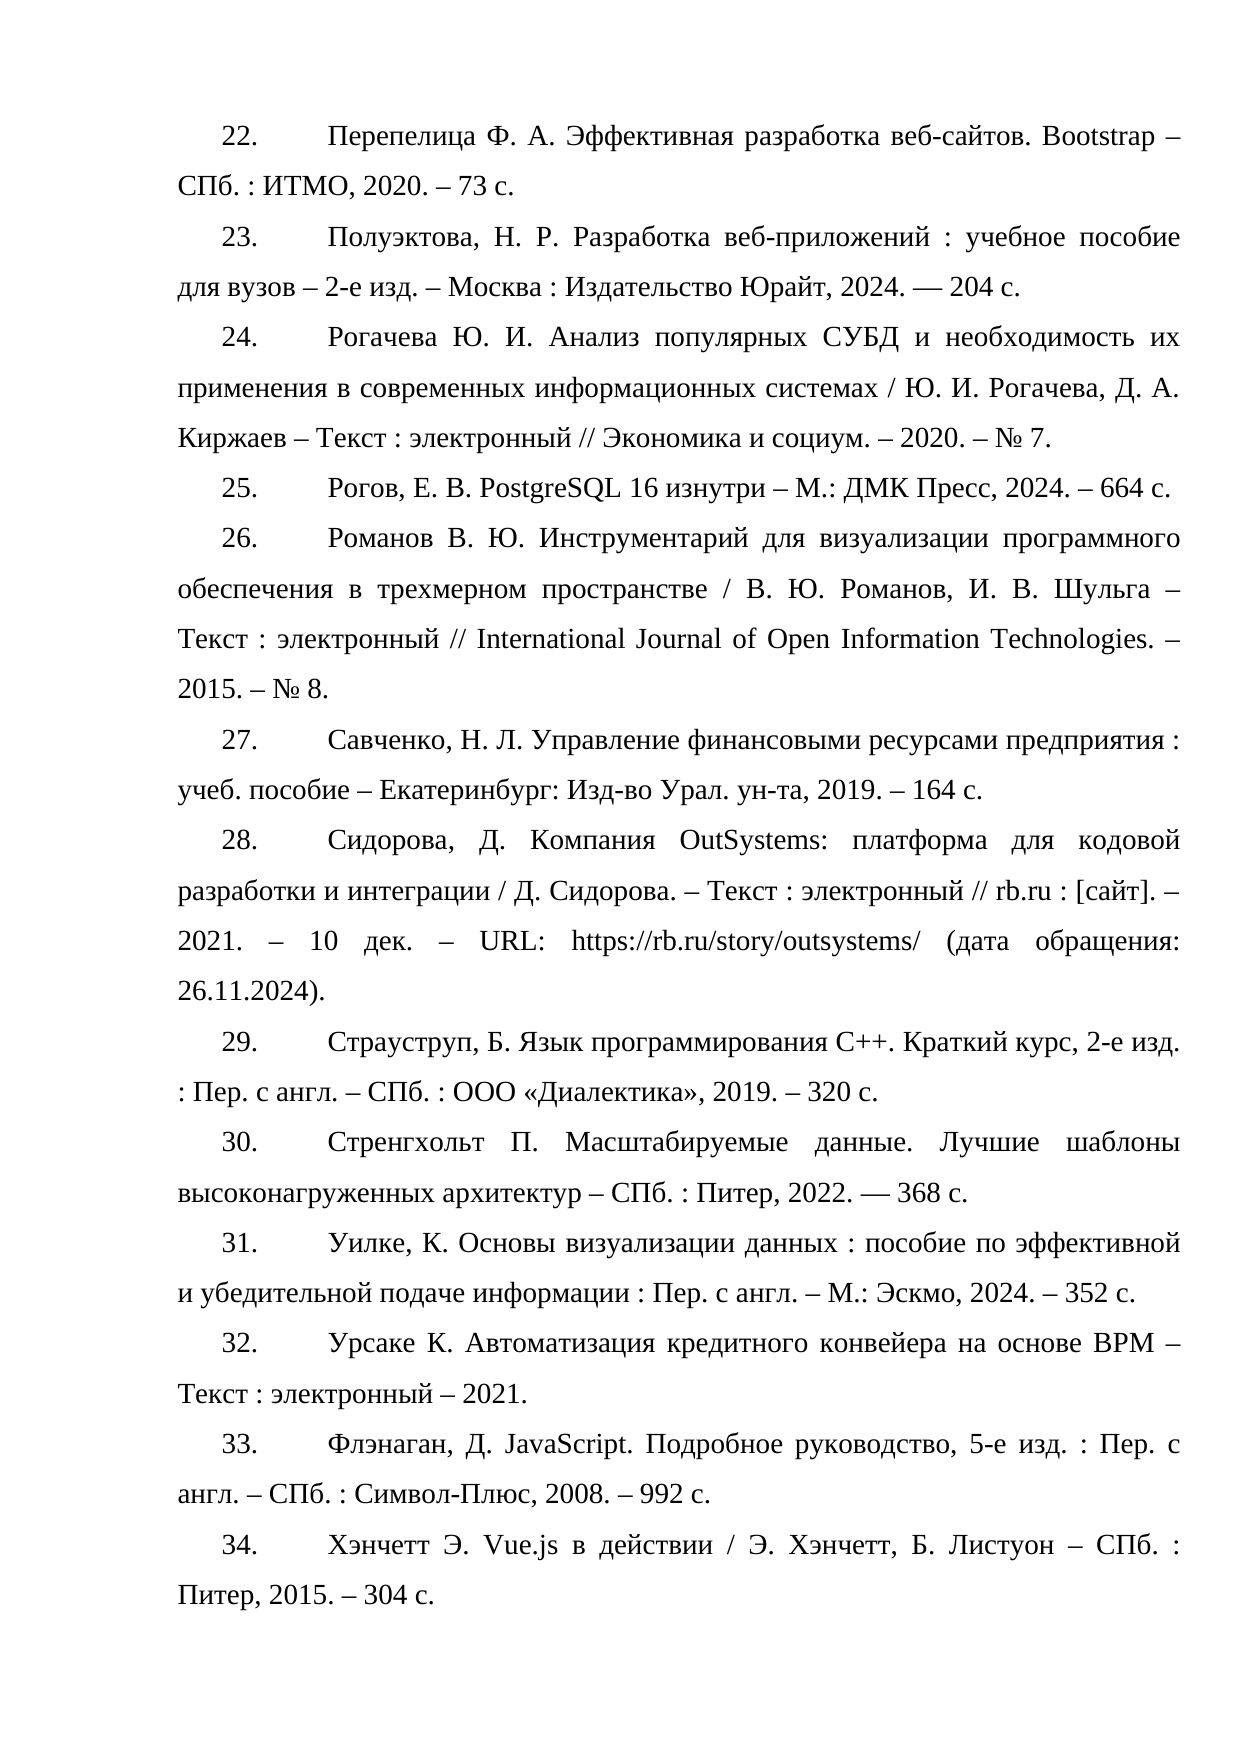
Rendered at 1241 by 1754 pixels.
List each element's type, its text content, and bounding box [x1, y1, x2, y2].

list Хэнчетт Э. Vue.js в действии / Э. Хэнчетт, Б. Листуон – СПб. : Питер, 2015. – 304 с. [177, 1527, 1181, 1611]
list Стренгхольт П. Масштабируемые данные. Лучшие шаблоны высоконагруженных архитектур – СПб. : Питер, 2022. — 368 с. [177, 1124, 1181, 1208]
list Рогачева Ю. И. Анализ популярных СУБД и необходимость их применения в современных информационных системах / Ю. И. Рогачева, Д. А. Киржаев – Текст : электронный // Экономика и социум. – 2020. – № 7. [177, 319, 1181, 453]
list Савченко, Н. Л. Управление финансовыми ресурсами предприятия : учеб. пособие – Екатеринбург: Изд-во Урал. ун-та, 2019. – 164 с. [177, 722, 1181, 806]
list Перепелица Ф. А. Эффективная разработка веб-сайтов. Bootstrap – СПб. : ИТМО, 2020. – 73 с. [177, 118, 1181, 202]
list Романов В. Ю. Инструментарий для визуализации программного обеспечения в трехмерном пространстве / В. Ю. Романов, И. В. Шульга – Текст : электронный // International Journal of Open Information Technologies. – 2015. – № 8. [177, 521, 1181, 705]
list Уилке, К. Основы визуализации данных : пособие по эффективной и убедительной подаче информации : Пер. с англ. – М.: Эскмо, 2024. – 352 с. [177, 1225, 1181, 1309]
list Флэнаган, Д. JavaScript. Подробное руководство, 5-е изд. : Пер. с англ. – СПб. : Символ-Плюс, 2008. – 992 с. [177, 1426, 1181, 1510]
list Рогов, Е. В. PostgreSQL 16 изнутри – М.: ДМК Пресс, 2024. – 664 с. [177, 470, 1181, 504]
list Страуструп, Б. Язык программирования C++. Краткий курс, 2-е изд. : Пер. с англ. – СПб. : ООО «Диалектика», 2019. – 320 с. [177, 1024, 1181, 1108]
list Сидорова, Д. Компания OutSystems: платформа для кодовой разработки и интеграции / Д. Сидорова. – Текст : электронный // rb.ru : [сайт]. – 2021. – 10 дек. – URL: https://rb.ru/story/outsystems/ (дата обращения: 26.11.2024). [177, 822, 1181, 1007]
list Полуэктова, Н. Р. Разработка веб-приложений : учебное пособие для вузов – 2-е изд. – Москва : Издательство Юрайт, 2024. — 204 с. [177, 219, 1181, 303]
list Урсаке К. Автоматизация кредитного конвейера на основе BPM – Текст : электронный – 2021. [177, 1326, 1181, 1409]
